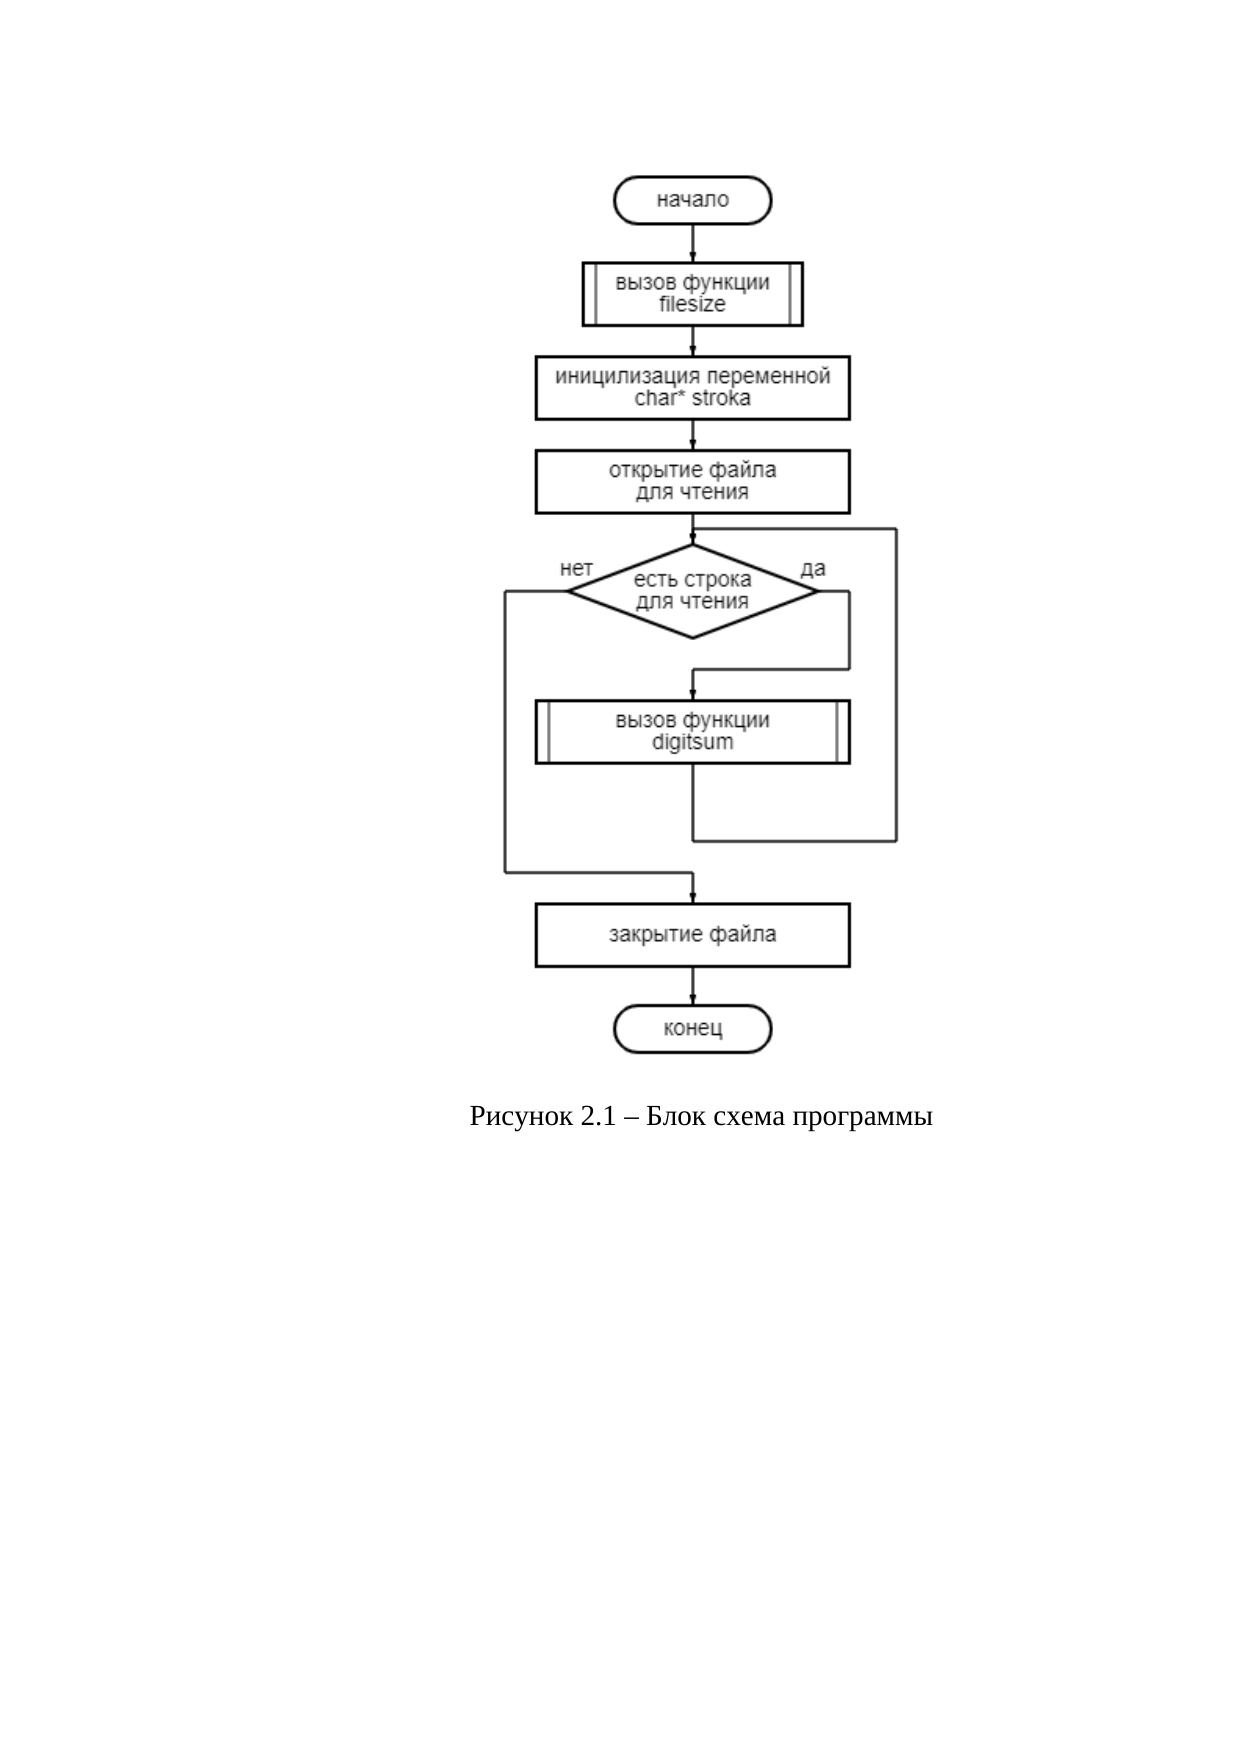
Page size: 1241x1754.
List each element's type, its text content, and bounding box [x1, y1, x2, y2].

picture [474, 146, 928, 1084]
text Рисунок 2.1 – Блок схема программы [177, 1098, 1152, 1131]
